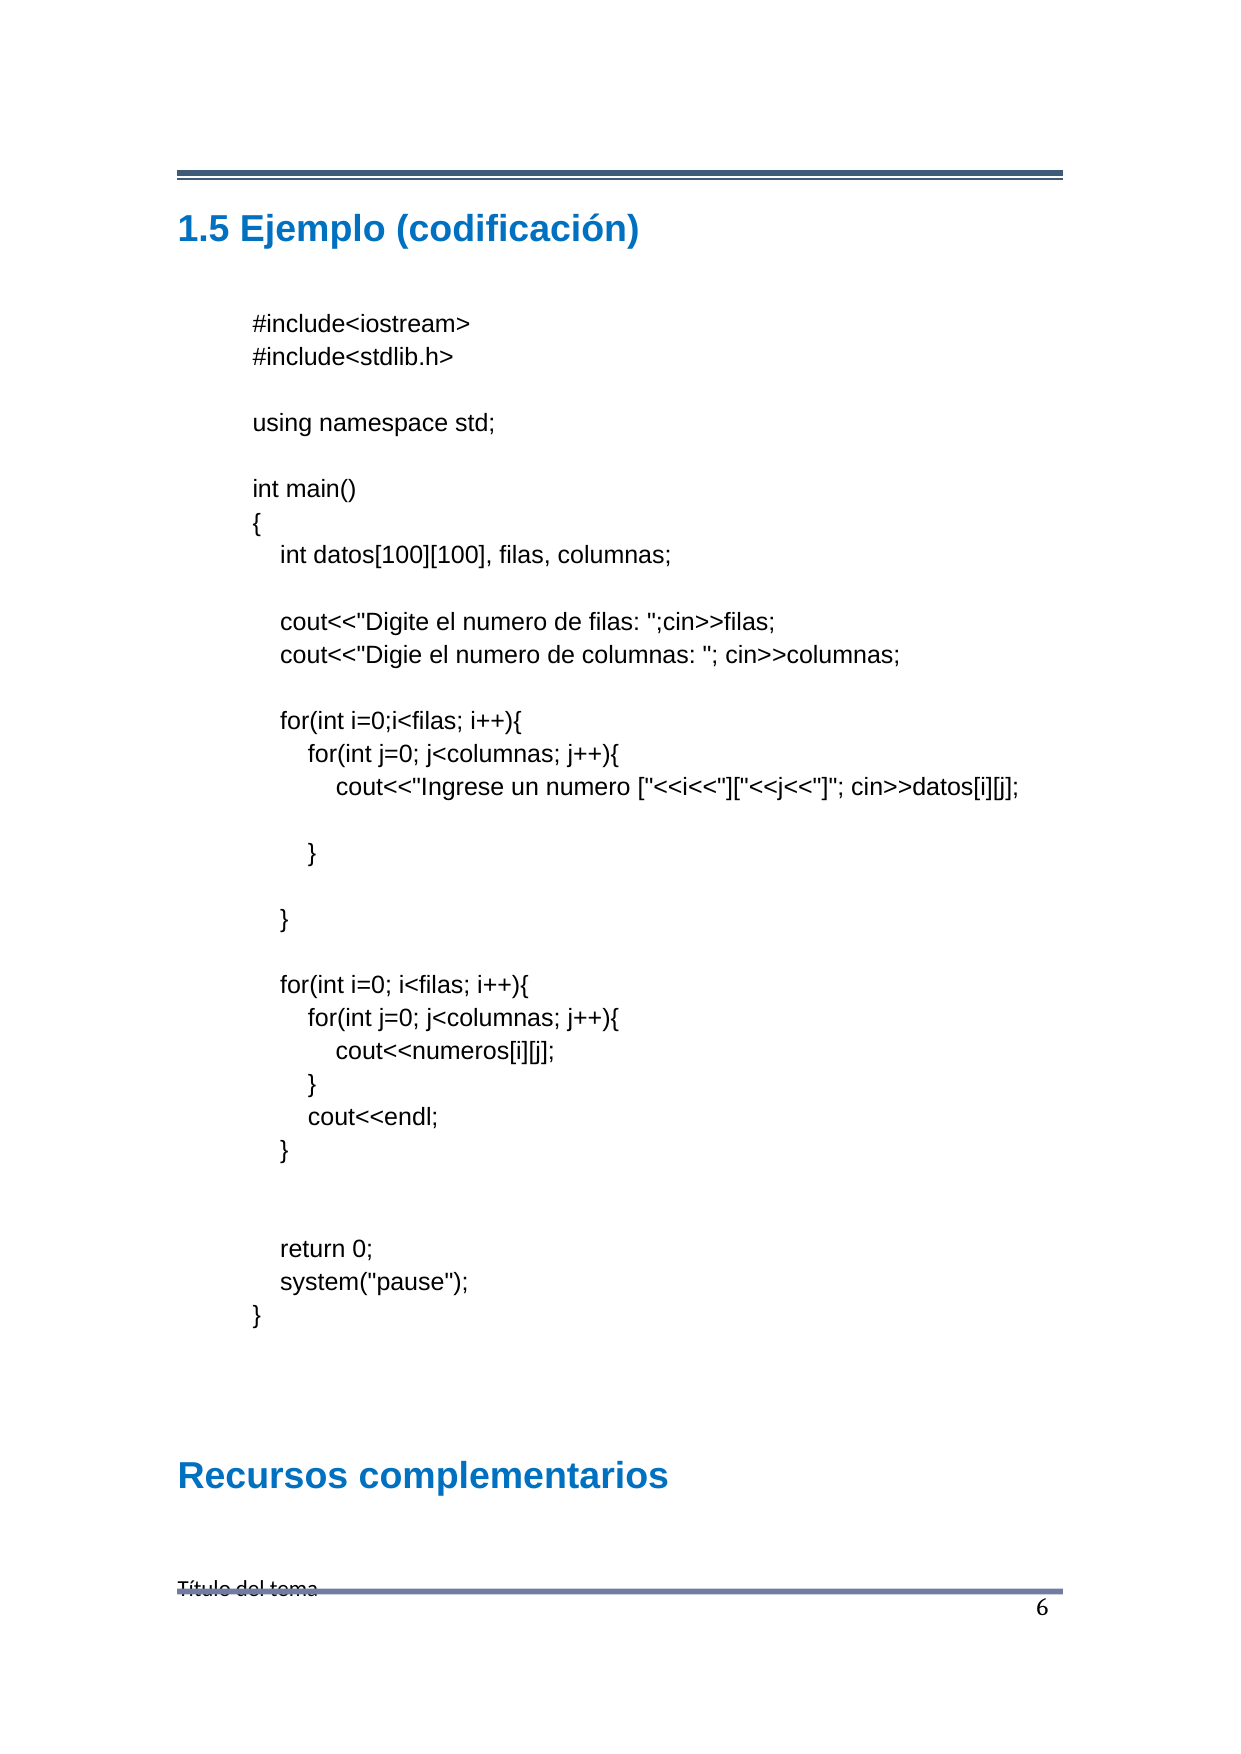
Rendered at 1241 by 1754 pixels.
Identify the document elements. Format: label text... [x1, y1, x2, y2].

list for(int i=0;i<filas; i++){ [252, 706, 1063, 734]
list { [252, 507, 1063, 536]
list for(int j=0; j<columnas; j++){ [252, 739, 1063, 767]
list } [252, 1300, 1063, 1329]
list using namespace std; [252, 408, 1063, 437]
list } [252, 1069, 1063, 1098]
list for(int i=0; i<filas; i++){ [252, 970, 1063, 998]
text 1.5 Ejemplo (codificación) [177, 206, 1063, 249]
list #include<stdlib.h> [252, 342, 1063, 371]
list return 0; [252, 1234, 1063, 1263]
list #include<iostream> [252, 309, 1063, 338]
list cout<<"Ingrese un numero ["<<i<<"]["<<j<<"]"; cin>>datos[i][j]; [252, 772, 1063, 800]
list } [252, 838, 1063, 866]
list cout<<"Digie el numero de columnas: "; cin>>columnas; [252, 639, 1063, 668]
list for(int j=0; j<columnas; j++){ [252, 1003, 1063, 1032]
list } [252, 904, 1063, 932]
list cout<<"Digite el numero de filas: ";cin>>filas; [252, 607, 1063, 635]
text Recursos complementarios [177, 1453, 1063, 1496]
list int datos[100][100], filas, columnas; [252, 541, 1063, 569]
list system("pause"); [252, 1267, 1063, 1296]
list int main() [252, 474, 1063, 503]
list cout<<endl; [252, 1102, 1063, 1131]
list } [252, 1135, 1063, 1164]
list cout<<numeros[i][j]; [252, 1036, 1063, 1064]
